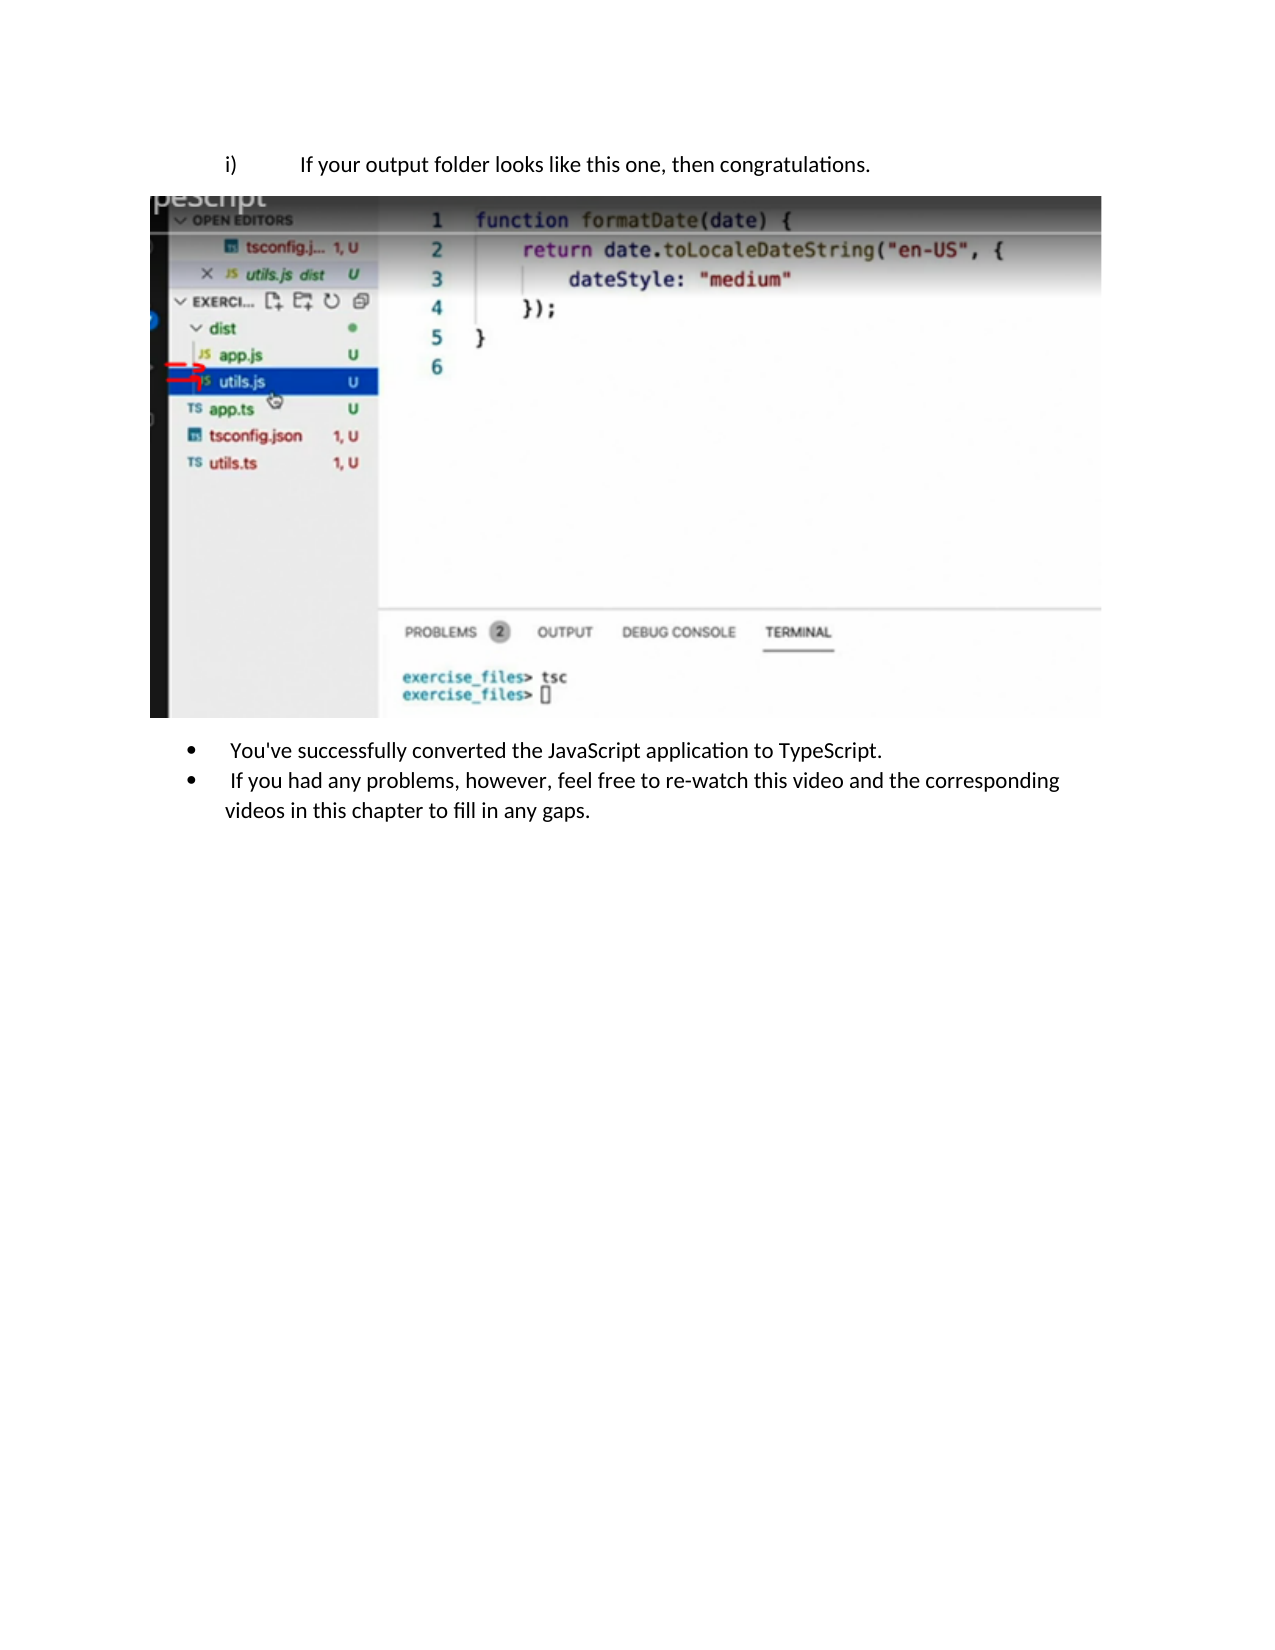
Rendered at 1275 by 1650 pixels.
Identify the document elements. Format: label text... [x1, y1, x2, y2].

list If your output folder looks like this one, then congratulations. [225, 150, 1125, 178]
list If you had any problems, however, feel free to re-watch this video and the corresponding videos in this chapter to fill in any gaps. [187, 766, 1125, 824]
list You've successfully converted the JavaScript application to TypeScript. [187, 736, 1125, 764]
picture [150, 196, 1102, 718]
